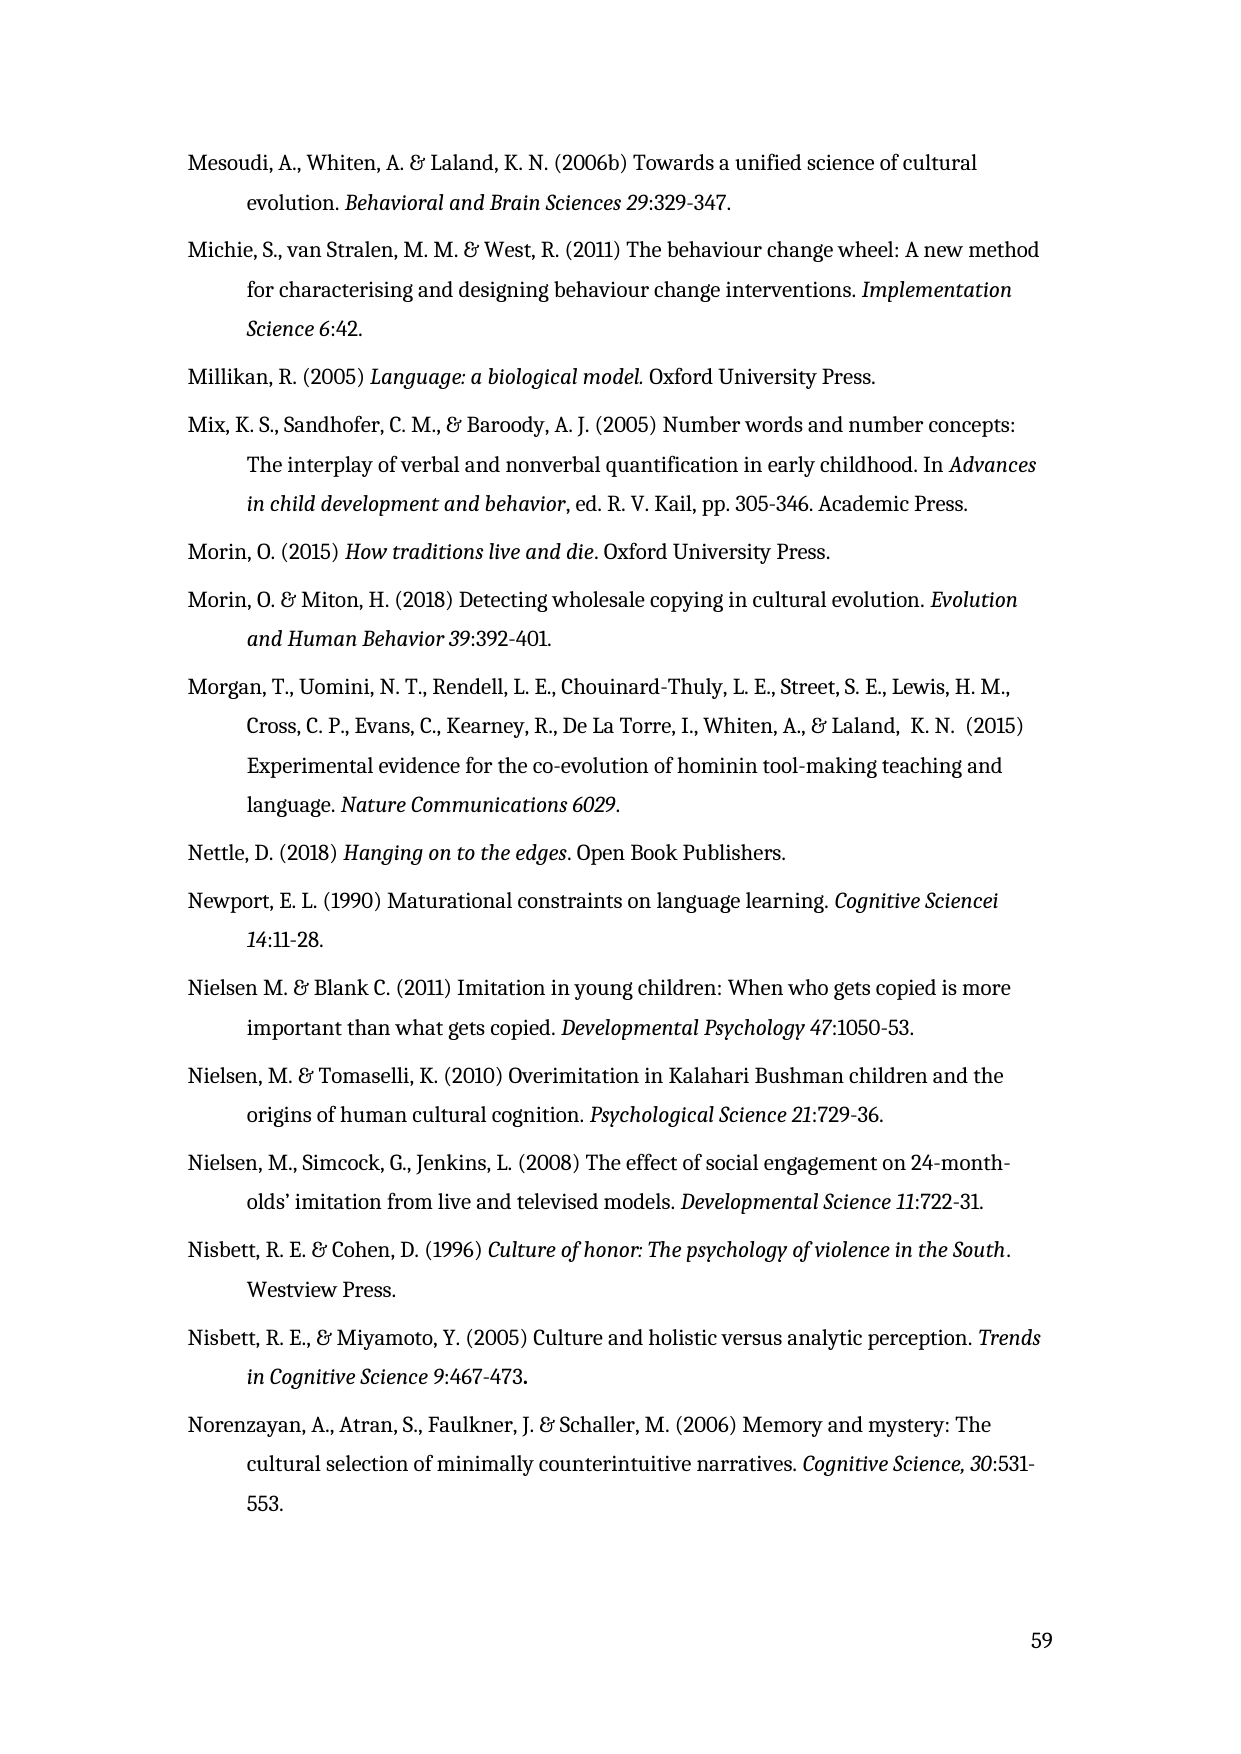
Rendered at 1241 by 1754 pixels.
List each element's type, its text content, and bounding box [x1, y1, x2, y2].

text Morin, O. (2015) How traditions live and die. Oxford University Press. [187, 539, 1053, 565]
text Norenzayan, A., Atran, S., Faulkner, J. & Schaller, M. (2006) Memory and mystery: The cultural selection of minimally counterintuitive narratives. Cognitive Science, 30:531-553. [187, 1412, 1053, 1517]
text Mesoudi, A., Whiten, A. & Laland, K. N. (2006b) Towards a unified science of cultural evolution. Behavioral and Brain Sciences 29:329-347. [187, 150, 1053, 216]
text Mix, K. S., Sandhofer, C. M., & Baroody, A. J. (2005) Number words and number concepts: The interplay of verbal and nonverbal quantification in early childhood. In Advances in child development and behavior, ed. R. V. Kail, pp. 305-346. Academic Press. [187, 412, 1053, 517]
text Morin, O. & Miton, H. (2018) Detecting wholesale copying in cultural evolution. Evolution and Human Behavior 39:392-401. [187, 586, 1053, 652]
text Morgan, T., Uomini, N. T., Rendell, L. E., Chouinard-Thuly, L. E., Street, S. E., Lewis, H. M., Cross, C. P., Evans, C., Kearney, R., De La Torre, I., Whiten, A., & Laland, K. N. (2015) Experimental evidence for the co-evolution of hominin tool-making teaching and language. Nature Communications 6029. [187, 674, 1053, 818]
text Nettle, D. (2018) Hanging on to the edges. Open Book Publishers. [187, 840, 1053, 866]
text Millikan, R. (2005) Language: a biological model. Oxford University Press. [187, 364, 1053, 390]
text Nielsen, M. & Tomaselli, K. (2010) Overimitation in Kalahari Bushman children and the origins of human cultural cognition. Psychological Science 21:729-36. [187, 1062, 1053, 1128]
text Nisbett, R. E., & Miyamoto, Y. (2005) Culture and holistic versus analytic perception. Trends in Cognitive Science 9:467-473. [187, 1324, 1053, 1390]
text Newport, E. L. (1990) Maturational constraints on language learning. Cognitive Sciencei 14:11-28. [187, 888, 1053, 954]
text Nisbett, R. E. & Cohen, D. (1996) Culture of honor: The psychology of violence in the South. Westview Press. [187, 1237, 1053, 1303]
text Nielsen, M., Simcock, G., Jenkins, L. (2008) The effect of social engagement on 24-month-olds’ imitation from live and televised models. Developmental Science 11:722-31. [187, 1150, 1053, 1216]
text Nielsen M. & Blank C. (2011) Imitation in young children: When who gets copied is more important than what gets copied. Developmental Psychology 47:1050-53. [187, 975, 1053, 1041]
text Michie, S., van Stralen, M. M. & West, R. (2011) The behaviour change wheel: A new method for characterising and designing behaviour change interventions. Implementation Science 6:42. [187, 237, 1053, 343]
